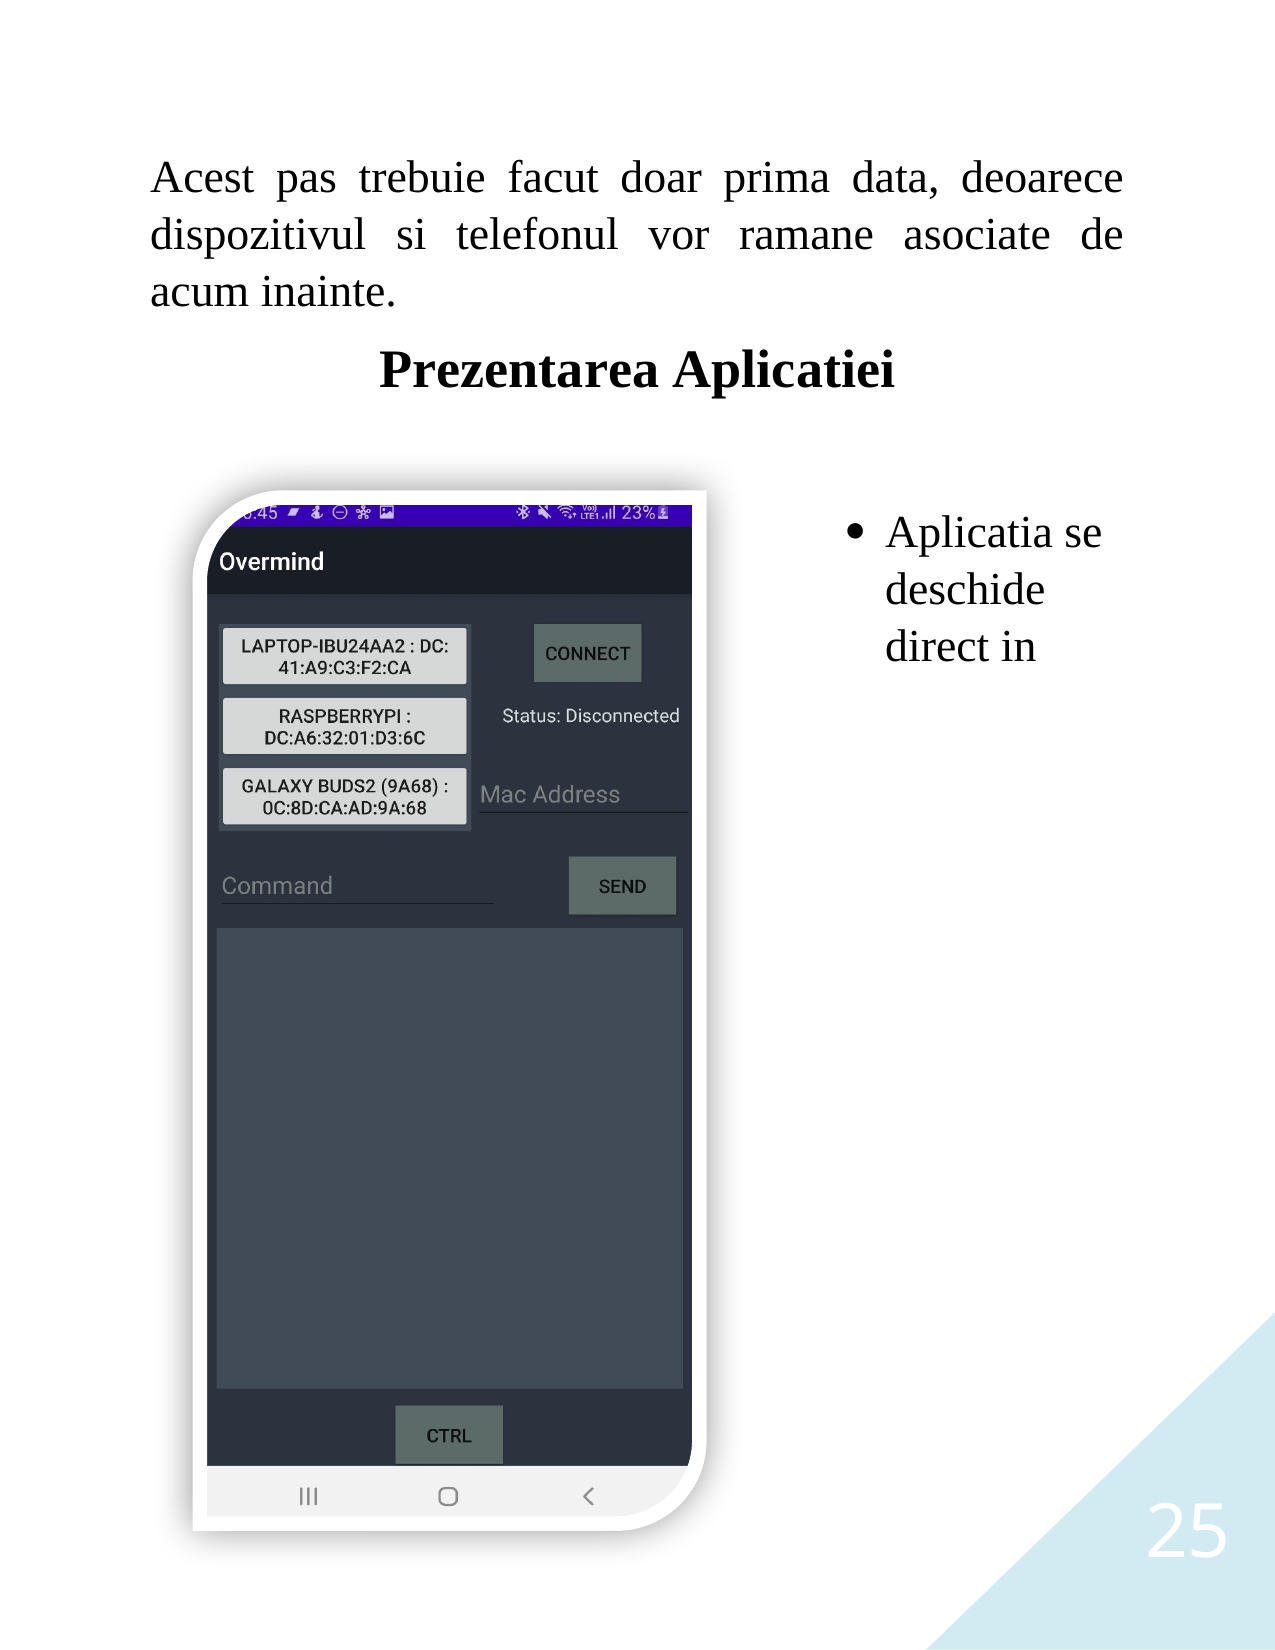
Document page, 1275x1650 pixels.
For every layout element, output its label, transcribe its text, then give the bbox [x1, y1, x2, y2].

text Acest pas trebuie facut doar prima data, deoarece dispozitivul si telefonul vor ramane asociate de acum inainte. [150, 150, 1125, 316]
picture [208, 505, 692, 1516]
list Aplicatia se deschide direct in meniul principal unde vom face toate interactiunile. [732, 505, 1125, 671]
text Prezentarea Aplicatiei [150, 337, 1125, 399]
